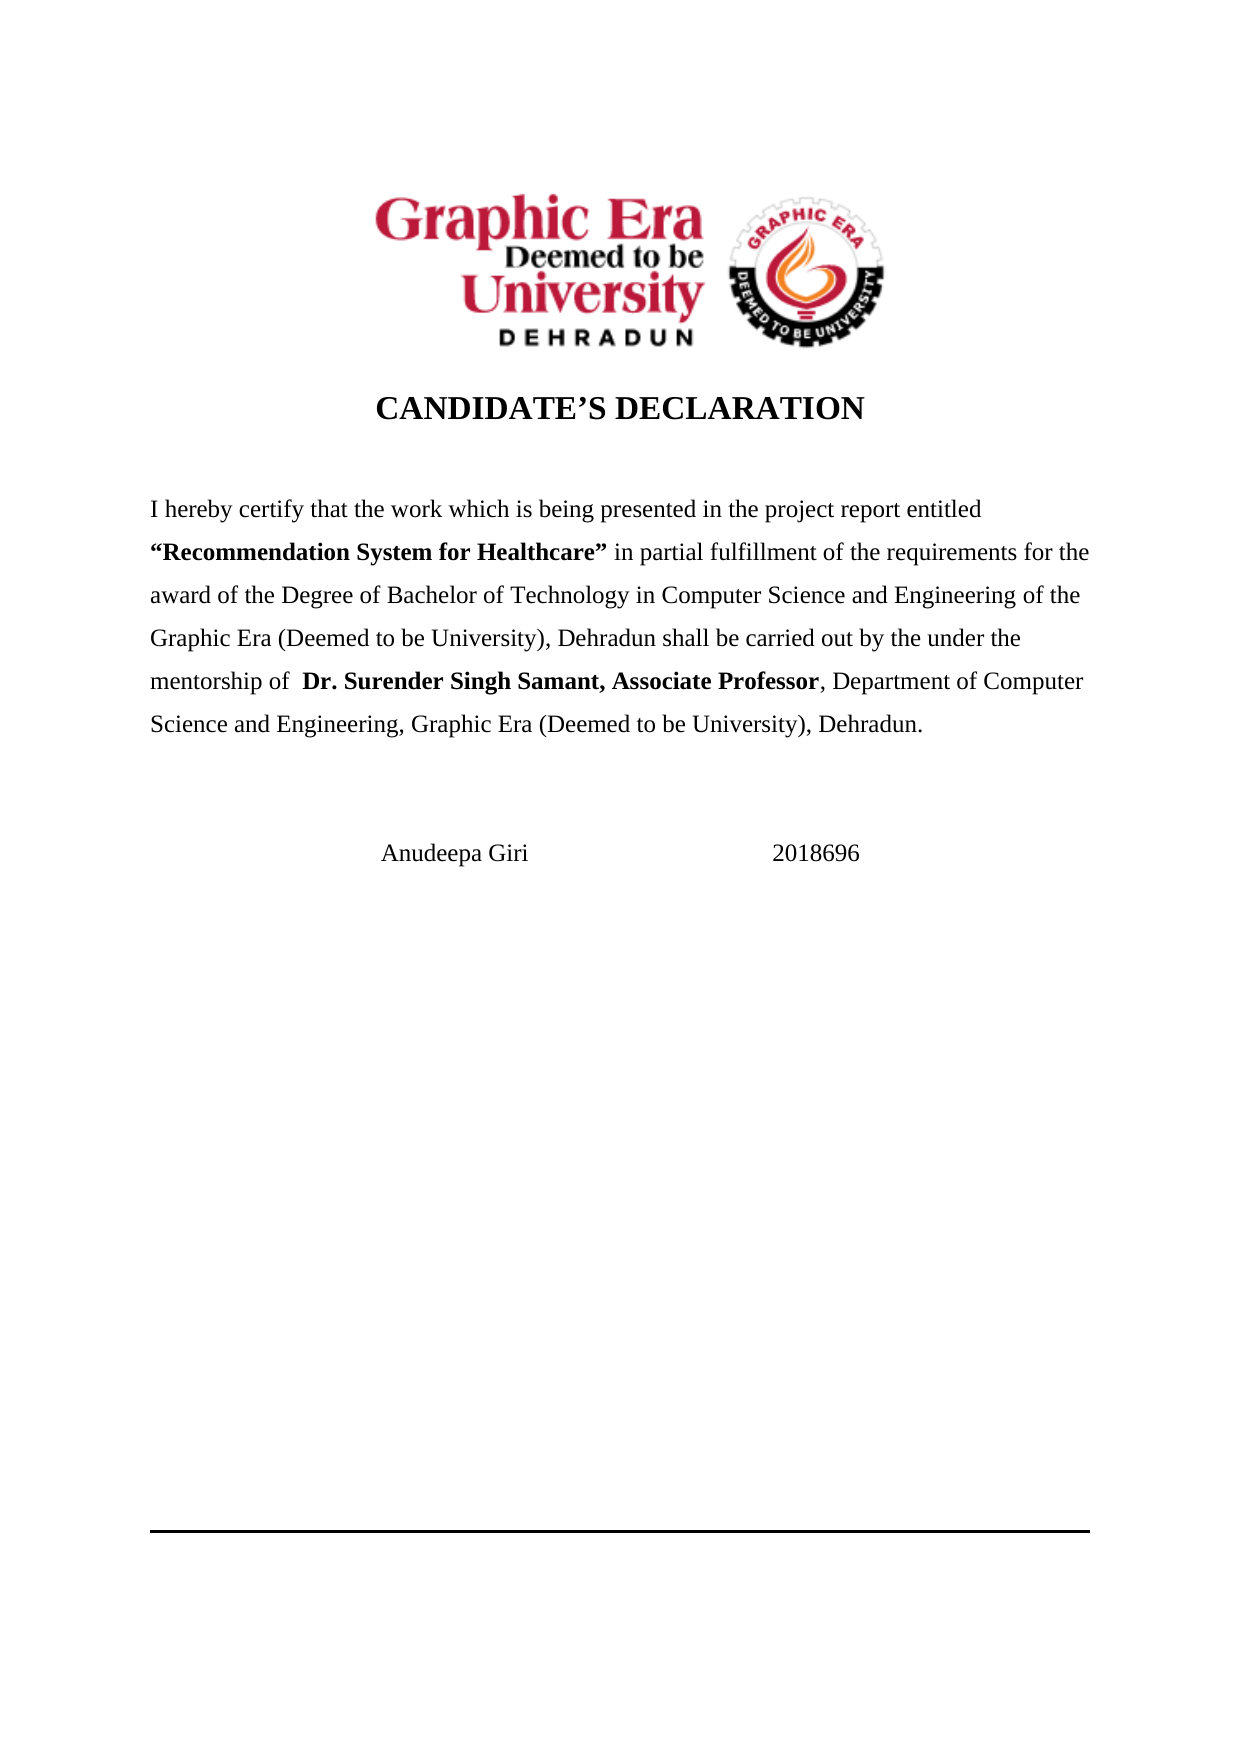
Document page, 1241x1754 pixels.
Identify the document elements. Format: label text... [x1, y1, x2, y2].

text I hereby certify that the work which is being presented in the project report entitled “Recommendation System for Healthcare” in partial fulfillment of the requirements for the award of the Degree of Bachelor of Technology in Computer Science and Engineering of the Graphic Era (Deemed to be University), Dehradun shall be carried out by the under the mentorship of Dr. Surender Singh Samant, Associate Professor, Department of Computer Science and Engineering, Graphic Era (Deemed to be University), Dehradun. [150, 494, 1090, 738]
text CANDIDATE’S DECLARATION [150, 388, 1090, 427]
picture [363, 188, 930, 361]
text Anudeepa Giri 2018696 [150, 838, 1090, 867]
